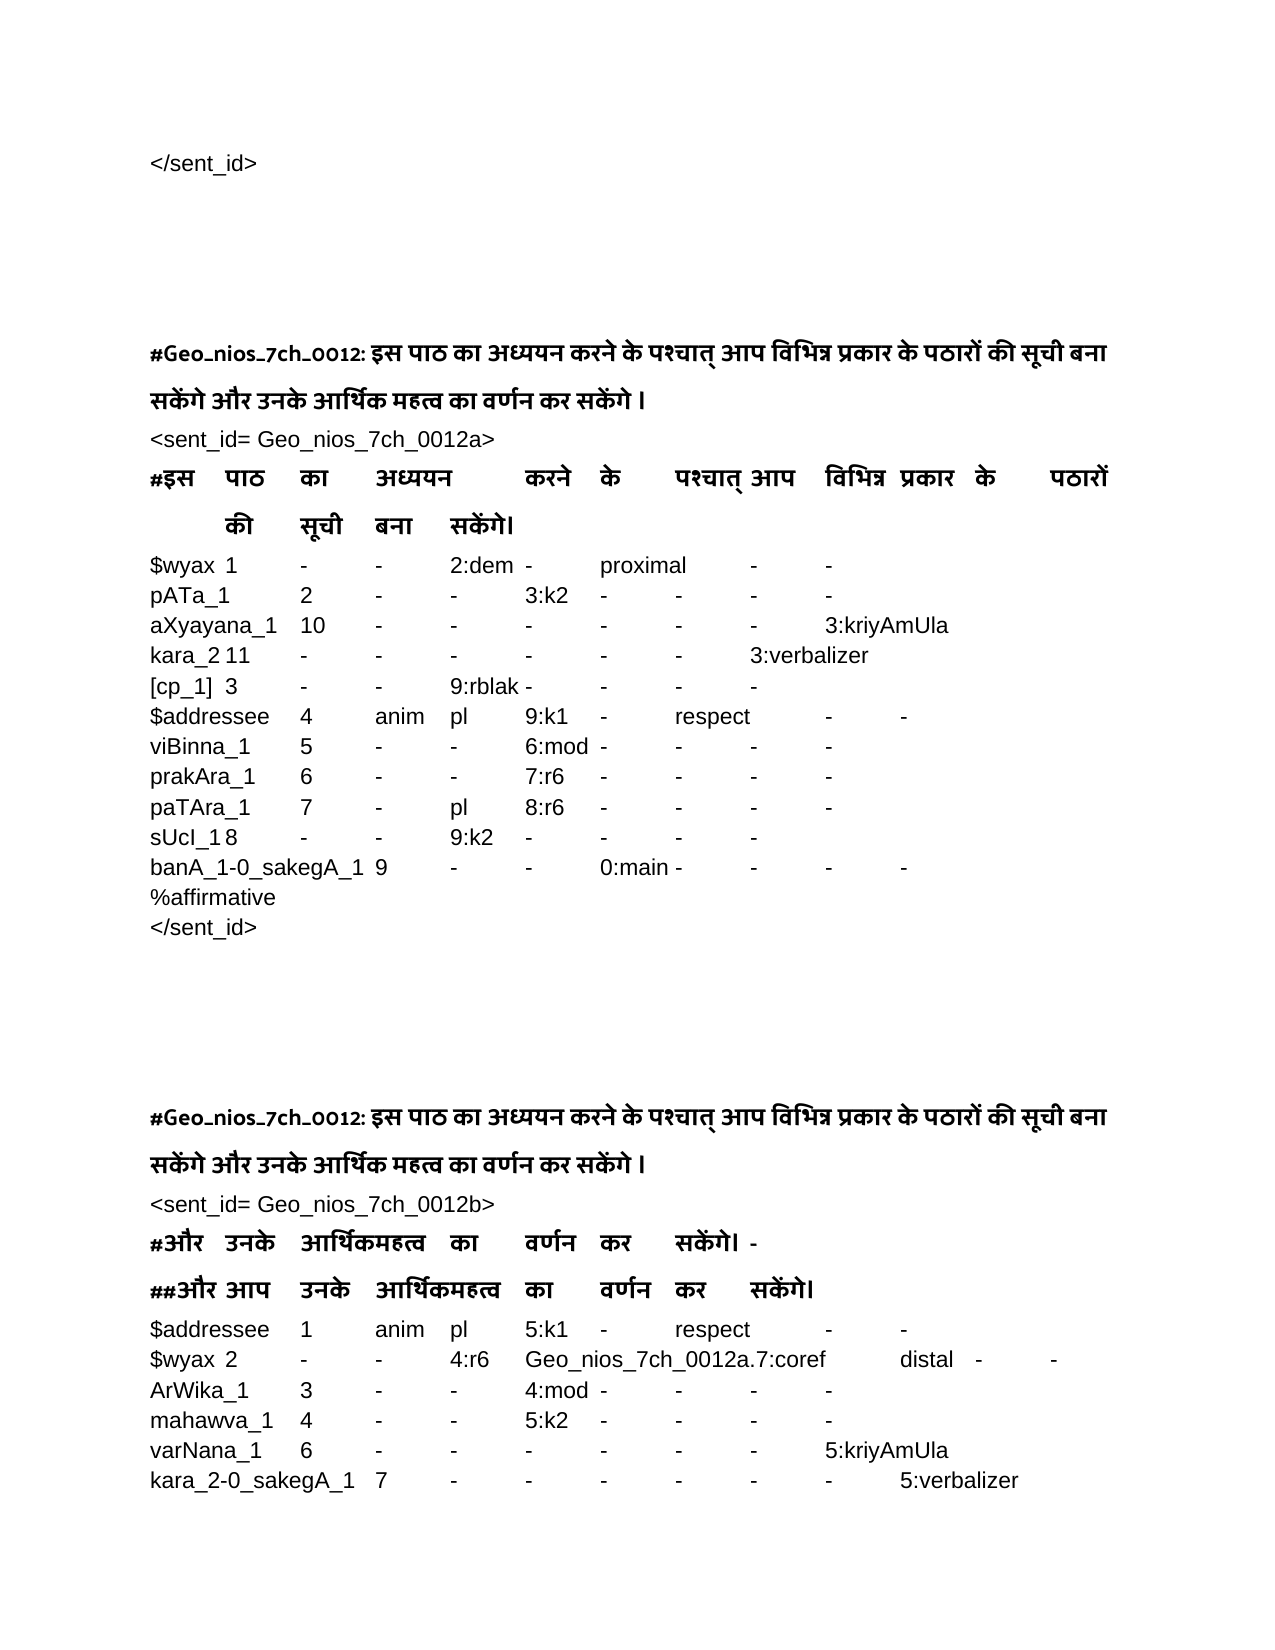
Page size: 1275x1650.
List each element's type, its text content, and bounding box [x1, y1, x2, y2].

text varNana_1 6 - - - - - - 5:kriyAmUla [150, 1437, 1125, 1463]
text %affirmative [150, 884, 1125, 911]
text $wyax 2 - - 4:r6 Geo_nios_7ch_0012a.7:coref distal - - [150, 1346, 1125, 1373]
text $addressee 4 anim pl 9:k1 - respect - - [150, 703, 1125, 729]
text kara_2 11 - - - - - - 3:verbalizer [150, 642, 1125, 669]
text </sent_id> [150, 150, 1125, 176]
text kara_2-0_sakegA_1 7 - - - - - - 5:verbalizer [150, 1467, 1125, 1494]
text </sent_id> [150, 914, 1125, 941]
text #और उनके आर्थिक महत्व का वर्णन कर सकेंगे। - [150, 1221, 1125, 1262]
text prakAra_1 6 - - 7:r6 - - - - [150, 763, 1125, 790]
text banA_1-0_sakegA_1 9 - - 0:main - - - - [150, 854, 1125, 880]
text paTAra_1 7 - pl 8:r6 - - - - [150, 793, 1125, 820]
text mahawva_1 4 - - 5:k2 - - - - [150, 1407, 1125, 1433]
text pATa_1 2 - - 3:k2 - - - - [150, 582, 1125, 608]
text sUcI_1 8 - - 9:k2 - - - - [150, 824, 1125, 850]
text [cp_1] 3 - - 9:rblak - - - - [150, 673, 1125, 699]
text #इस पाठ का अध्ययन करने के पश्चात् आप विभिन्न प्रकार के पठारों की सूची बना सकेंगे। [150, 457, 1125, 546]
text viBinna_1 5 - - 6:mod - - - - [150, 733, 1125, 759]
text ArWika_1 3 - - 4:mod - - - - [150, 1377, 1125, 1403]
text $addressee 1 anim pl 5:k1 - respect - - [150, 1316, 1125, 1343]
text ##और आप उनके आर्थिक महत्व का वर्णन कर सकेंगे। [150, 1269, 1125, 1310]
text aXyayana_1 10 - - - - - - 3:kriyAmUla [150, 612, 1125, 639]
text #Geo_nios_7ch_0012: इस पाठ का अध्ययन करने के पश्चात् आप विभिन्न प्रकार के पठारों की सूची बना सकेंगे और उनके आर्थिक महत्व का वर्णन कर सकेंगे । [150, 1096, 1125, 1185]
text <sent_id= Geo_nios_7ch_0012a> [150, 426, 1125, 453]
text $wyax 1 - - 2:dem - proximal - - [150, 552, 1125, 578]
text #Geo_nios_7ch_0012: इस पाठ का अध्ययन करने के पश्चात् आप विभिन्न प्रकार के पठारों की सूची बना सकेंगे और उनके आर्थिक महत्व का वर्णन कर सकेंगे । [150, 331, 1125, 420]
text <sent_id= Geo_nios_7ch_0012b> [150, 1191, 1125, 1217]
